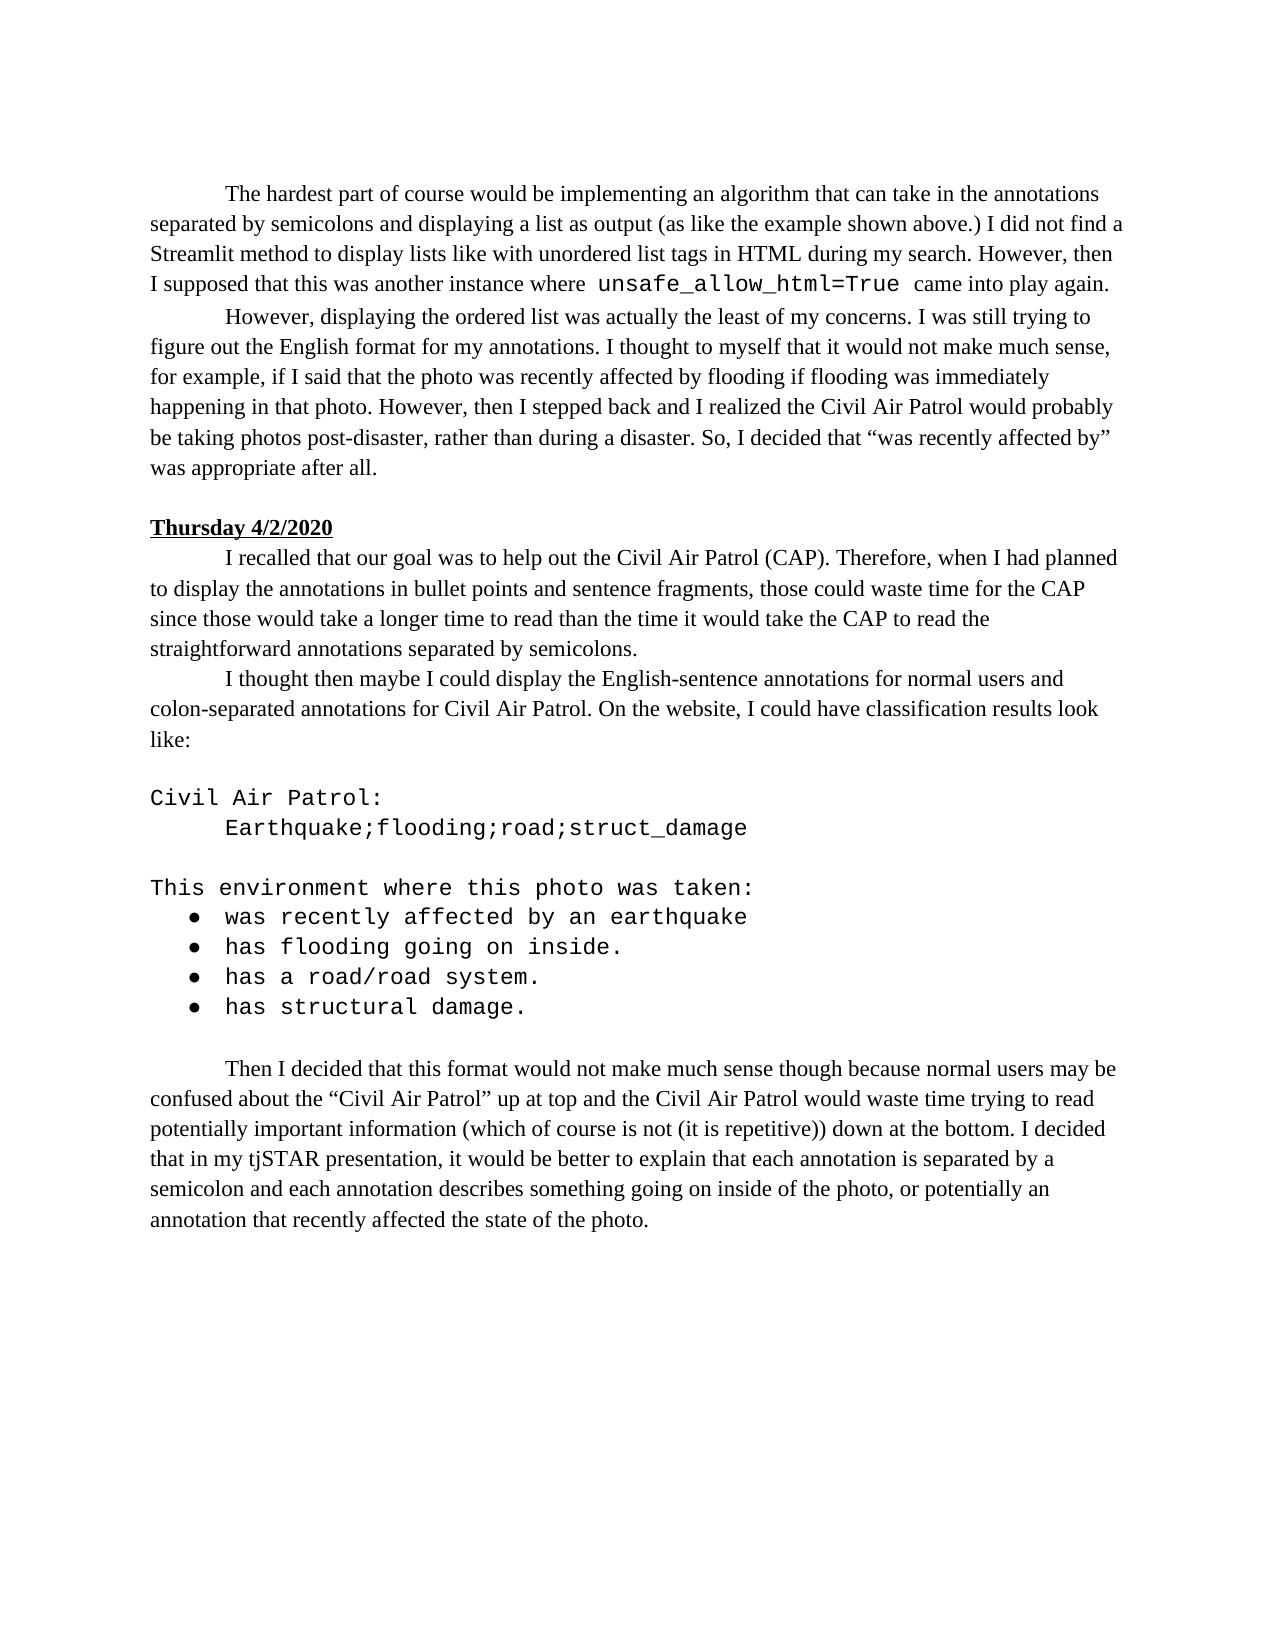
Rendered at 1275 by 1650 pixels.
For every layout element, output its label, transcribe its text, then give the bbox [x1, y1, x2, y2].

text Thursday 4/2/2020 [150, 514, 1125, 541]
text Civil Air Patrol: [150, 786, 1125, 812]
text I thought then maybe I could display the English-sentence annotations for normal users and colon-separated annotations for Civil Air Patrol. On the website, I could have classification results look like: [150, 665, 1125, 752]
text This environment where this photo was taken: [150, 876, 1125, 902]
list has a road/road system. [187, 965, 1125, 991]
text Earthquake;flooding;road;struct_damage [150, 816, 1125, 842]
list has flooding going on inside. [187, 936, 1125, 961]
text Then I decided that this format would not make much sense though because normal users may be confused about the “Civil Air Patrol” up at top and the Civil Air Patrol would waste time trying to read potentially important information (which of course is not (it is repetitive)) down at the bottom. I decided that in my tjSTAR presentation, it would be better to explain that each annotation is separated by a semicolon and each annotation describes something going on inside of the photo, or potentially an annotation that recently affected the state of the photo. [150, 1055, 1125, 1232]
text I recalled that our goal was to help out the Civil Air Patrol (CAP). Therefore, when I had planned to display the annotations in bullet points and sentence fragments, those could waste time for the CAP since those would take a longer time to read than the time it would take the CAP to read the straightforward annotations separated by semicolons. [150, 544, 1125, 661]
text However, displaying the ordered list was actually the least of my concerns. I was still trying to figure out the English format for my annotations. I thought to myself that it would not make much sense, for example, if I said that the photo was recently affected by flooding if flooding was immediately happening in that photo. However, then I stepped back and I realized the Civil Air Patrol would probably be taking photos post-disaster, rather than during a disaster. So, I decided that “was recently affected by” was appropriate after all. [150, 303, 1125, 480]
list has structural damage. [187, 995, 1125, 1021]
list was recently affected by an earthquake [187, 906, 1125, 932]
text The hardest part of course would be implementing an algorithm that can take in the annotations separated by semicolons and displaying a list as output (as like the example shown above.) I did not find a Streamlit method to display lists like with unordered list tags in HTML during my search. However, then I supposed that this was another instance where unsafe_allow_html=True came into play again. [150, 180, 1125, 299]
